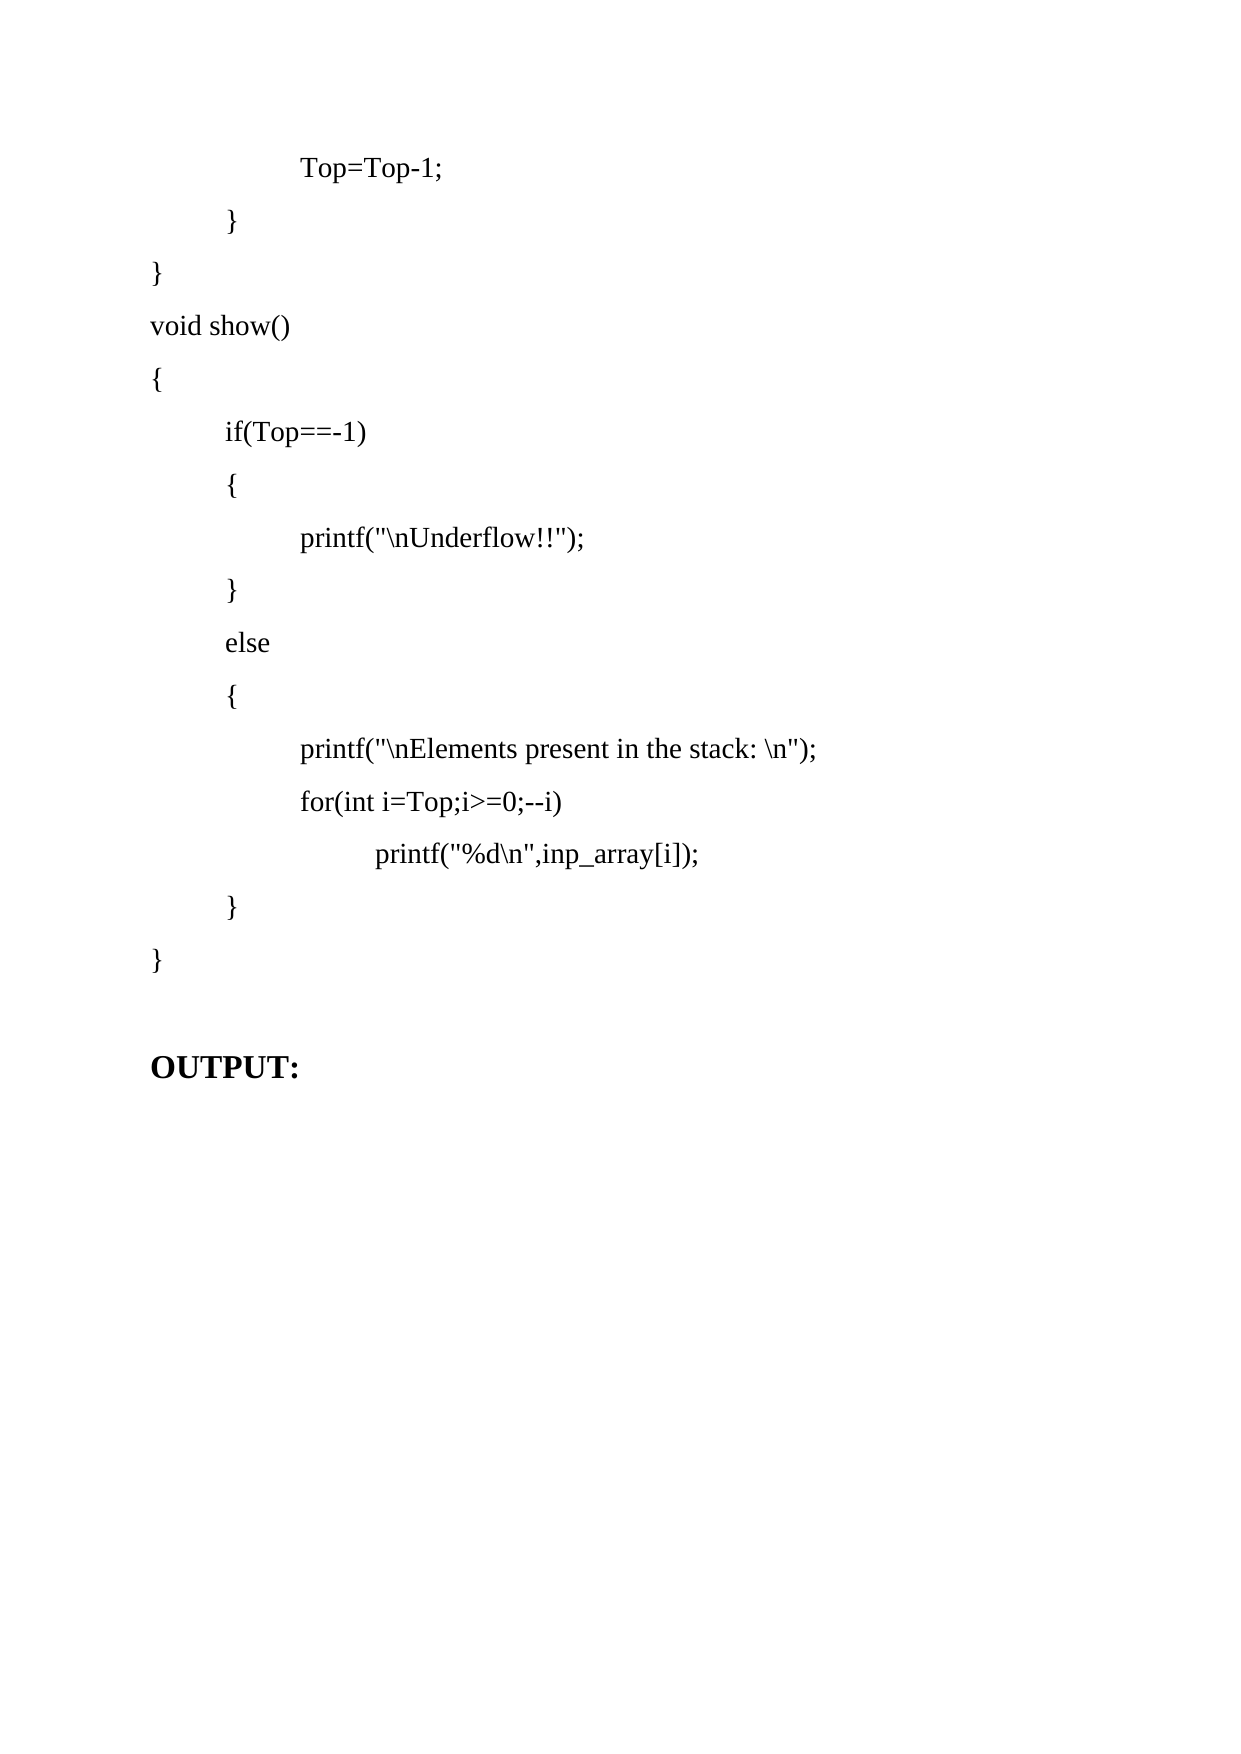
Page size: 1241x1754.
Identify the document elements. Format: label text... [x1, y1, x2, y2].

text { [150, 467, 1090, 500]
text printf("%d\n",inp_array[i]); [150, 837, 1090, 870]
text for(int i=Top;i>=0;--i) [150, 784, 1090, 817]
text if(Top==-1) [150, 414, 1090, 448]
text } [150, 889, 1090, 923]
text void show() [150, 308, 1090, 342]
text } [150, 572, 1090, 606]
text OUTPUT: [150, 1048, 1090, 1086]
text Top=Top-1; [150, 150, 1090, 183]
text } [150, 942, 1090, 976]
text { [150, 678, 1090, 712]
text } [150, 203, 1090, 236]
text } [150, 256, 1090, 289]
text { [150, 361, 1090, 395]
text else [150, 625, 1090, 659]
text printf("\nUnderflow!!"); [150, 520, 1090, 553]
text printf("\nElements present in the stack: \n"); [150, 731, 1090, 764]
